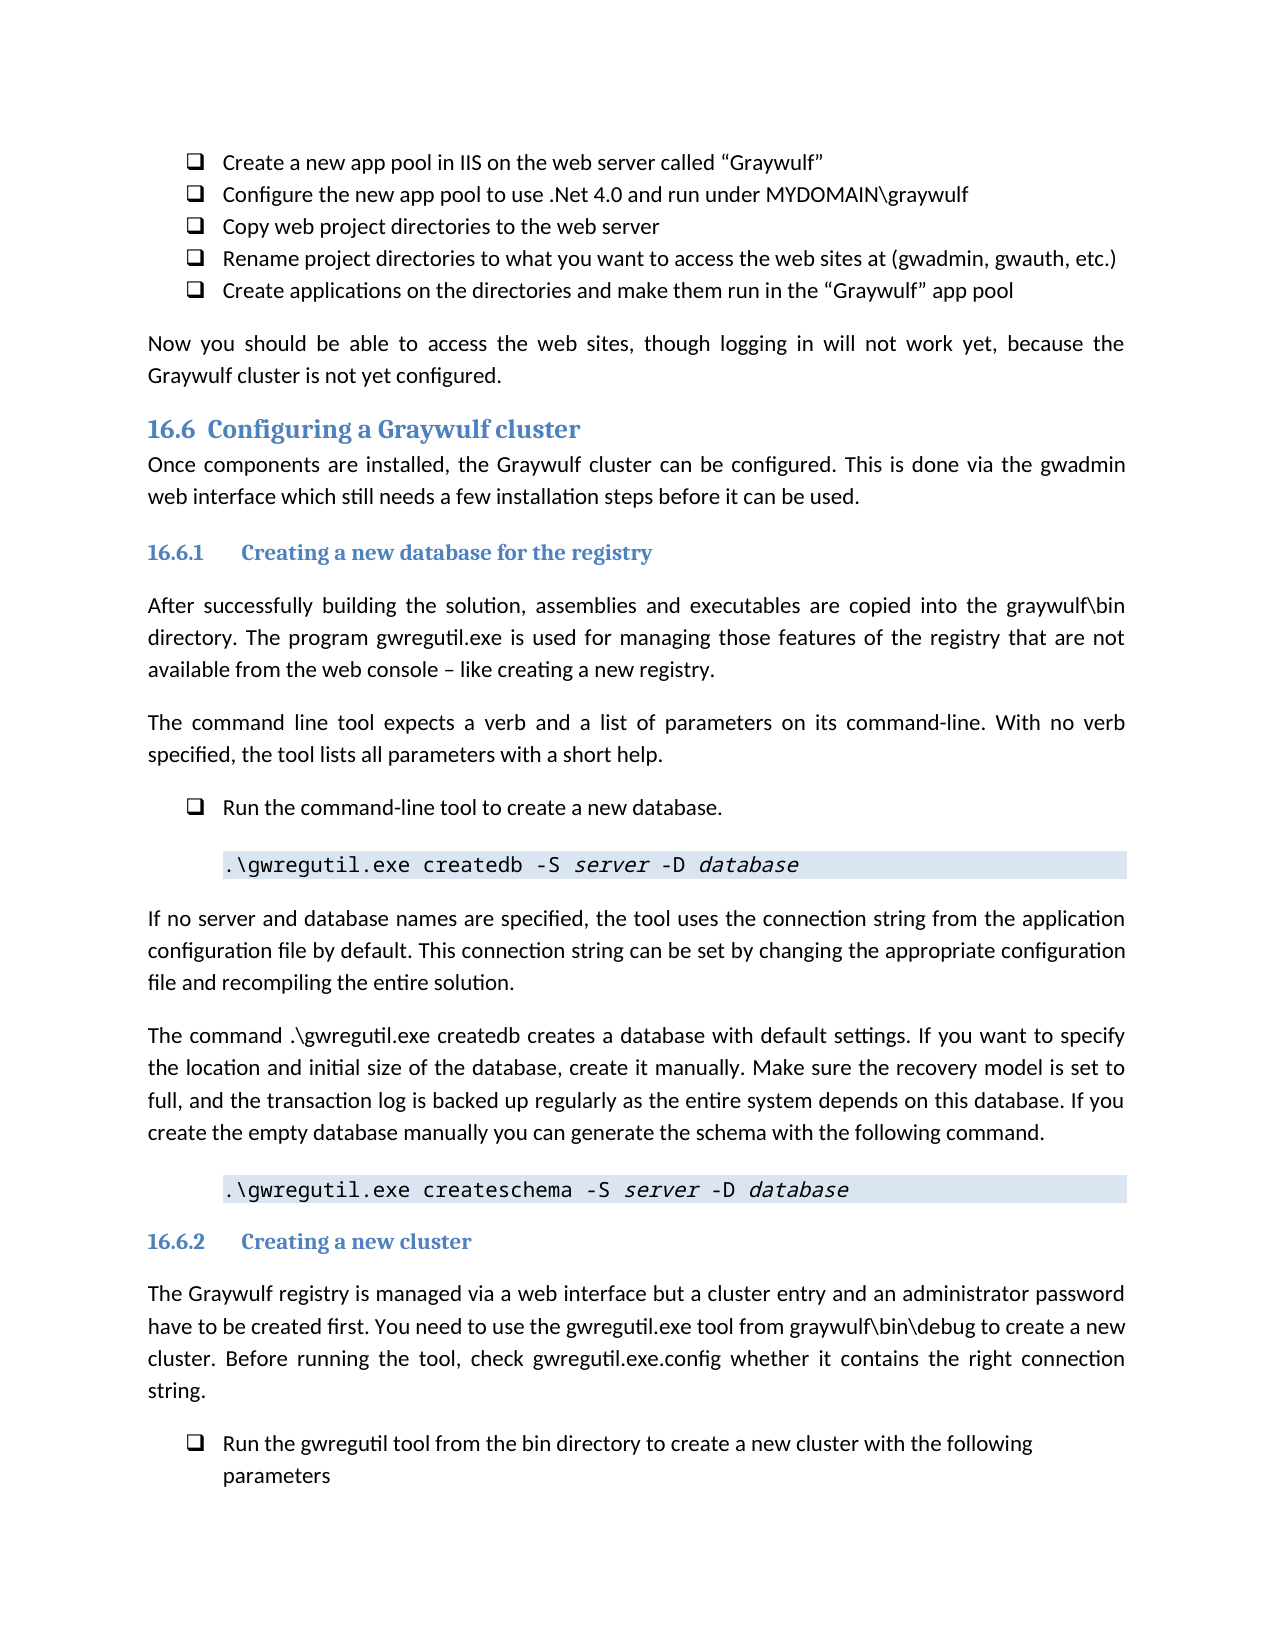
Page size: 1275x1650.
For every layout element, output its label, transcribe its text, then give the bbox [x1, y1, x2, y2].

text The command line tool expects a verb and a list of parameters on its command-line. With no verb specified, the tool lists all parameters with a short help. [148, 708, 1127, 768]
subtitle Configuring a Graywulf cluster [148, 414, 1127, 446]
text Create a new app pool in IIS on the web server called “Graywulf” [185, 148, 1127, 176]
text Run the gwregutil tool from the bin directory to create a new cluster with the following parameters [185, 1429, 1127, 1489]
text Rename project directories to what you want to access the web sites at (gwadmin, gwauth, etc.) [185, 244, 1127, 272]
subtitle Creating a new database for the registry [148, 540, 1127, 566]
text Copy web project directories to the web server [185, 212, 1127, 240]
text The command .\gwregutil.exe createdb creates a database with default settings. If you want to specify the location and initial size of the database, create it manually. Make sure the recovery model is set to full, and the transaction log is backed up regularly as the entire system depends on this database. If you create the empty database manually you can generate the schema with the following command. [148, 1021, 1127, 1146]
text Once components are installed, the Graywulf cluster can be configured. This is done via the gwadmin web interface which still needs a few installation steps before it can be used. [148, 450, 1127, 511]
text Run the command-line tool to create a new database. [185, 793, 1127, 821]
subtitle Creating a new cluster [148, 1228, 1127, 1255]
text After successfully building the solution, assemblies and executables are copied into the graywulf\bin directory. The program gwregutil.exe is used for managing those features of the registry that are not available from the web console – like creating a new registry. [148, 591, 1127, 683]
text .\gwregutil.exe createschema -S server -D database [223, 1175, 1127, 1203]
text If no server and database names are specified, the tool uses the connection string from the application configuration file by default. This connection string can be set by changing the appropriate configuration file and recompiling the entire solution. [148, 904, 1127, 996]
text Create applications on the directories and make them run in the “Graywulf” app pool [185, 276, 1127, 304]
text Configure the new app pool to use .Net 4.0 and run under MYDOMAIN\graywulf [185, 180, 1127, 208]
text Now you should be able to access the web sites, though logging in will not work yet, because the Graywulf cluster is not yet configured. [148, 329, 1127, 389]
text The Graywulf registry is managed via a web interface but a cluster entry and an administrator password have to be created first. You need to use the gwregutil.exe tool from graywulf\bin\debug to create a new cluster. Before running the tool, check gwregutil.exe.config whether it contains the right connection string. [148, 1279, 1127, 1404]
text .\gwregutil.exe createdb -S server -D database [223, 851, 1127, 879]
